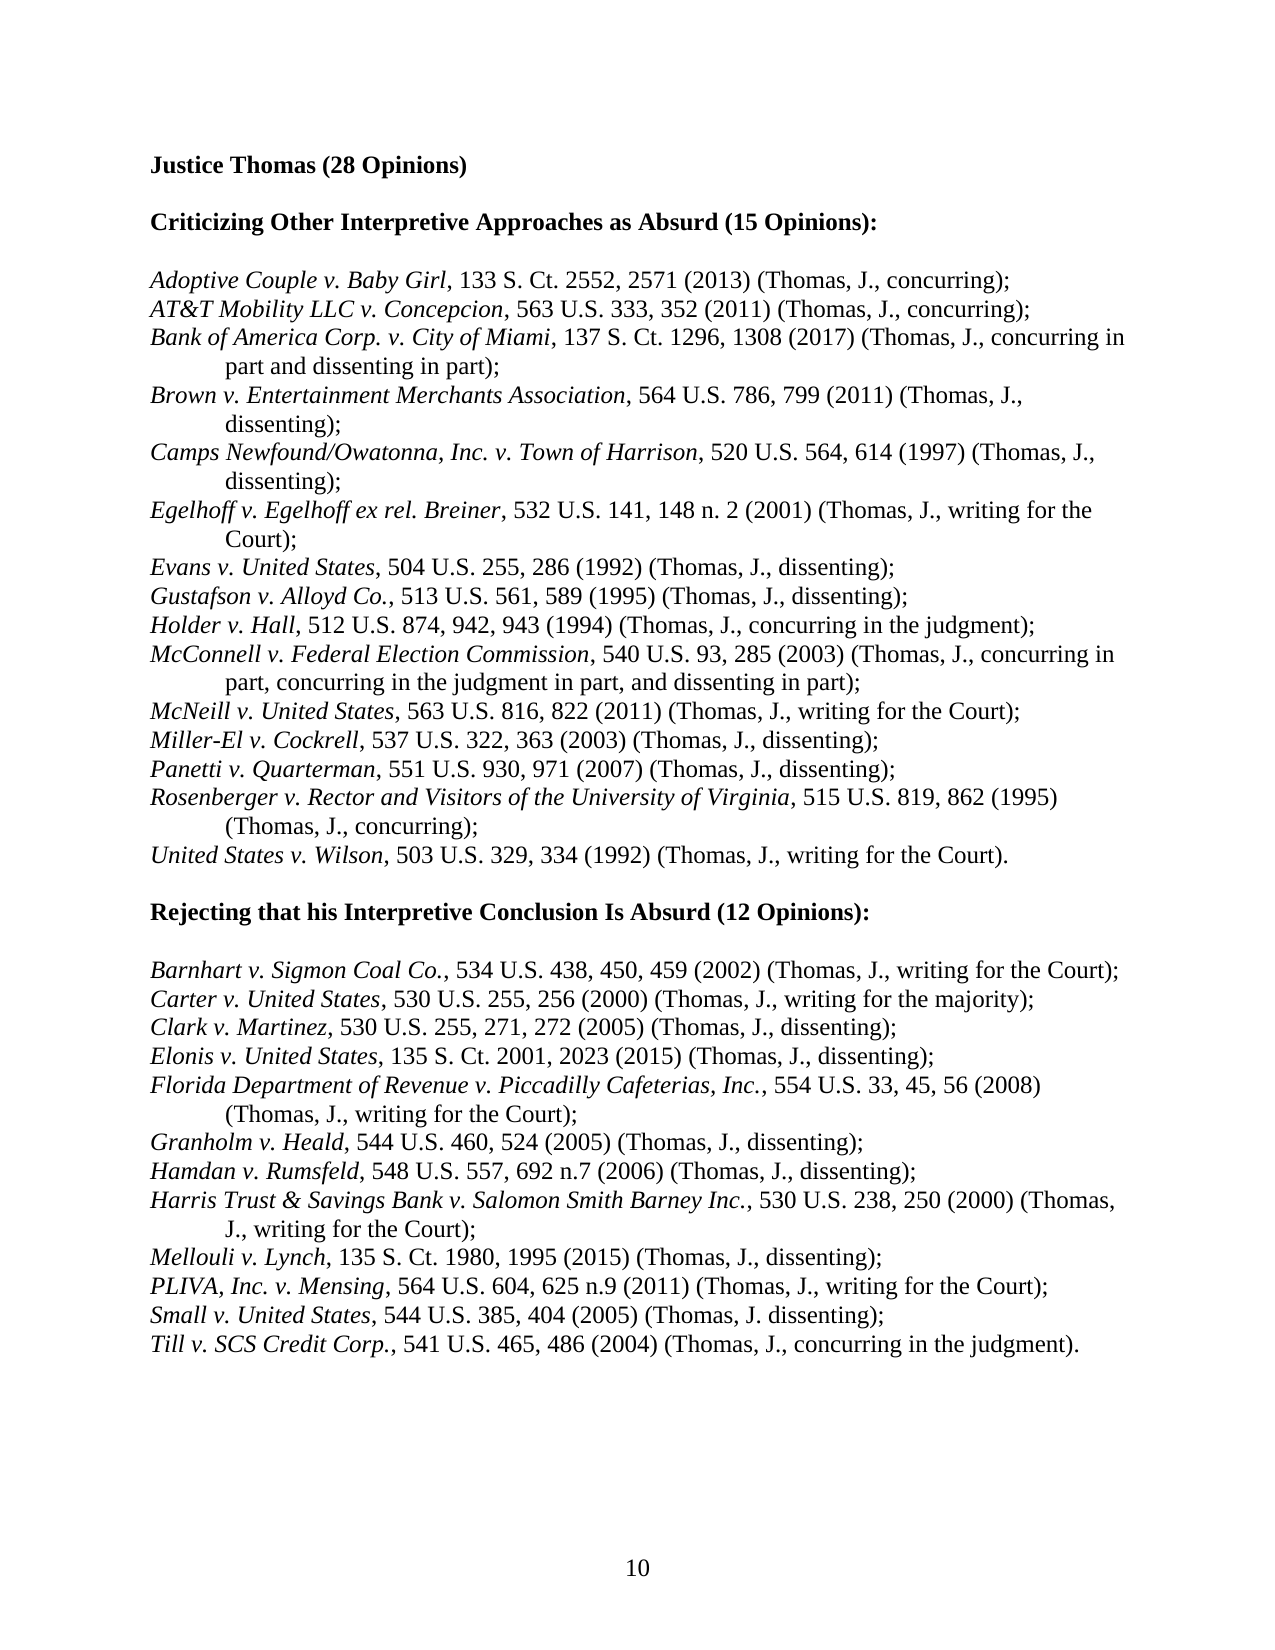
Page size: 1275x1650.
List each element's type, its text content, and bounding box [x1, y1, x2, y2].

text Egelhoff v. Egelhoff ex rel. Breiner, 532 U.S. 141, 148 n. 2 (2001) (Thomas, J., writing for the Court); [150, 495, 1125, 552]
text Justice Thomas (28 Opinions) [150, 150, 1125, 179]
text Hamdan v. Rumsfeld, 548 U.S. 557, 692 n.7 (2006) (Thomas, J., dissenting); [150, 1156, 1125, 1185]
text Mellouli v. Lynch, 135 S. Ct. 1980, 1995 (2015) (Thomas, J., dissenting); [150, 1242, 1125, 1271]
text Evans v. United States, 504 U.S. 255, 286 (1992) (Thomas, J., dissenting); [150, 552, 1125, 581]
text Miller-El v. Cockrell, 537 U.S. 322, 363 (2003) (Thomas, J., dissenting); [150, 725, 1125, 754]
text Panetti v. Quarterman, 551 U.S. 930, 971 (2007) (Thomas, J., dissenting); [150, 754, 1125, 782]
text Bank of America Corp. v. City of Miami, 137 S. Ct. 1296, 1308 (2017) (Thomas, J., concurring in part and dissenting in part); [150, 322, 1125, 380]
text Adoptive Couple v. Baby Girl, 133 S. Ct. 2552, 2571 (2013) (Thomas, J., concurring); [150, 265, 1125, 294]
text Carter v. United States, 530 U.S. 255, 256 (2000) (Thomas, J., writing for the majority); [150, 984, 1125, 1012]
text McNeill v. United States, 563 U.S. 816, 822 (2011) (Thomas, J., writing for the Court); [150, 696, 1125, 725]
text PLIVA, Inc. v. Mensing, 564 U.S. 604, 625 n.9 (2011) (Thomas, J., writing for the Court); [150, 1271, 1125, 1300]
text Camps Newfound/Owatonna, Inc. v. Town of Harrison, 520 U.S. 564, 614 (1997) (Thomas, J., dissenting); [150, 437, 1125, 495]
text Florida Department of Revenue v. Piccadilly Cafeterias, Inc., 554 U.S. 33, 45, 56 (2008) (Thomas, J., writing for the Court); [150, 1070, 1125, 1127]
text United States v. Wilson, 503 U.S. 329, 334 (1992) (Thomas, J., writing for the Court). [150, 840, 1125, 869]
text Barnhart v. Sigmon Coal Co., 534 U.S. 438, 450, 459 (2002) (Thomas, J., writing for the Court); [150, 955, 1125, 984]
text Gustafson v. Alloyd Co., 513 U.S. 561, 589 (1995) (Thomas, J., dissenting); [150, 581, 1125, 610]
text Elonis v. United States, 135 S. Ct. 2001, 2023 (2015) (Thomas, J., dissenting); [150, 1041, 1125, 1070]
text Holder v. Hall, 512 U.S. 874, 942, 943 (1994) (Thomas, J., concurring in the judgment); [150, 610, 1125, 639]
text Till v. SCS Credit Corp., 541 U.S. 465, 486 (2004) (Thomas, J., concurring in the judgment). [150, 1329, 1125, 1357]
text Rosenberger v. Rector and Visitors of the University of Virginia, 515 U.S. 819, 862 (1995) (Thomas, J., concurring); [150, 782, 1125, 840]
text Granholm v. Heald, 544 U.S. 460, 524 (2005) (Thomas, J., dissenting); [150, 1127, 1125, 1156]
text Rejecting that his Interpretive Conclusion Is Absurd (12 Opinions): [150, 897, 1125, 926]
text Small v. United States, 544 U.S. 385, 404 (2005) (Thomas, J. dissenting); [150, 1300, 1125, 1329]
text Clark v. Martinez, 530 U.S. 255, 271, 272 (2005) (Thomas, J., dissenting); [150, 1012, 1125, 1041]
text Criticizing Other Interpretive Approaches as Absurd (15 Opinions): [150, 207, 1125, 236]
text Brown v. Entertainment Merchants Association, 564 U.S. 786, 799 (2011) (Thomas, J., dissenting); [150, 380, 1125, 437]
text McConnell v. Federal Election Commission, 540 U.S. 93, 285 (2003) (Thomas, J., concurring in part, concurring in the judgment in part, and dissenting in part); [150, 639, 1125, 696]
text AT&T Mobility LLC v. Concepcion, 563 U.S. 333, 352 (2011) (Thomas, J., concurring); [150, 294, 1125, 322]
text Harris Trust & Savings Bank v. Salomon Smith Barney Inc., 530 U.S. 238, 250 (2000) (Thomas, J., writing for the Court); [150, 1185, 1125, 1242]
